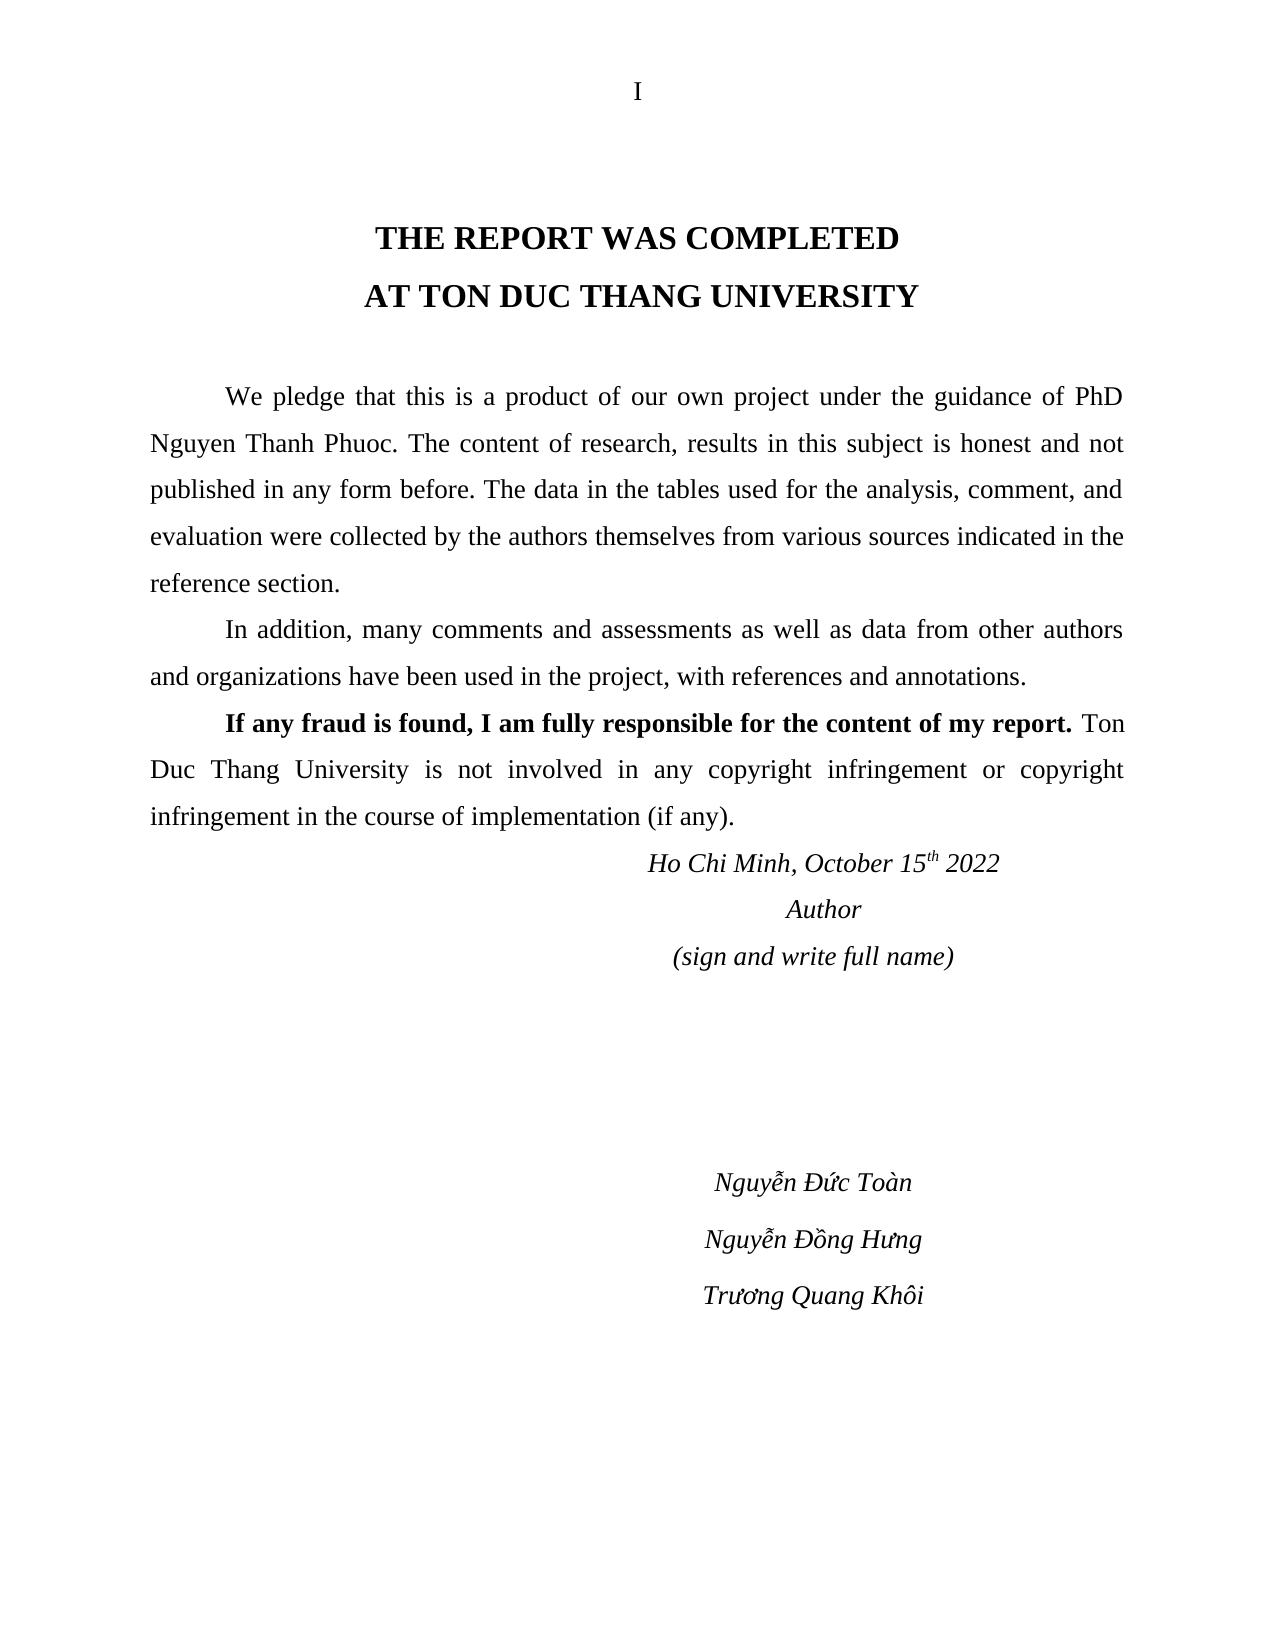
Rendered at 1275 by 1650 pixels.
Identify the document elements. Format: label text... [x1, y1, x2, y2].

text In addition, many comments and assessments as well as data from other authors and organizations have been used in the project, with references and annotations. [150, 613, 1125, 691]
text Nguyễn Đức Toàn [150, 1166, 1125, 1197]
text (sign and write full name) [150, 940, 1125, 971]
text Ho Chi Minh, October 15th 2022 [525, 847, 1125, 878]
text If any fraud is found, I am fully responsible for the content of my report. Ton Duc Thang University is not involved in any copyright infringement or copyright infringement in the course of implementation (if any). [150, 707, 1125, 831]
text We pledge that this is a product of our own project under the guidance of PhD Nguyen Thanh Phuoc. The content of research, results in this subject is honest and not published in any form before. The data in the tables used for the analysis, comment, and evaluation were collected by the authors themselves from various sources indicated in the reference section. [150, 380, 1125, 598]
subtitle THE REPORT WAS COMPLETED AT TON DUC THANG UNIVERSITY [150, 218, 1125, 314]
text Author [525, 893, 1125, 924]
text Trương Quang Khôi [675, 1279, 1125, 1311]
text Nguyễn Đồng Hưng [675, 1223, 1125, 1254]
